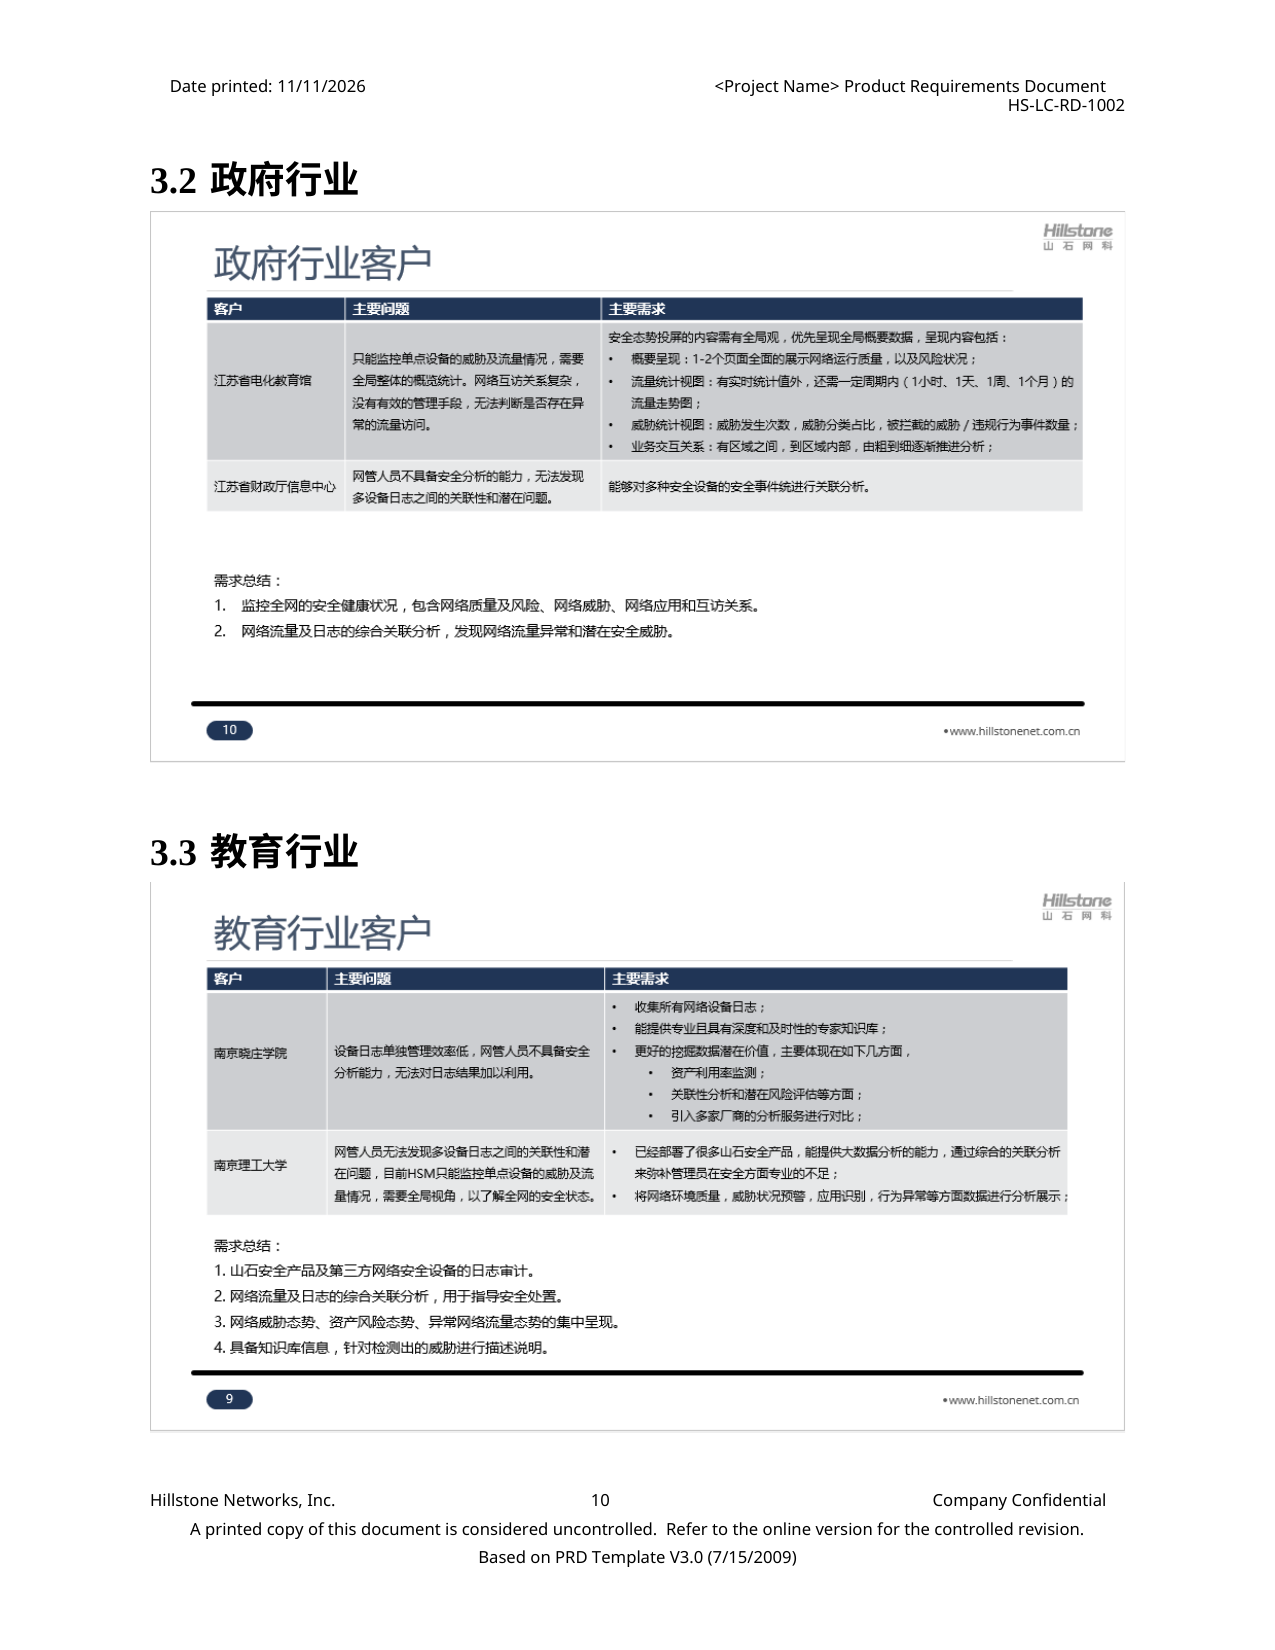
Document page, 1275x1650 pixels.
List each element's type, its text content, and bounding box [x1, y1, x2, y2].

picture [150, 210, 1125, 763]
picture [150, 882, 1125, 1433]
subtitle 教育行业 [150, 822, 1125, 876]
subtitle 政府行业 [150, 150, 1125, 204]
